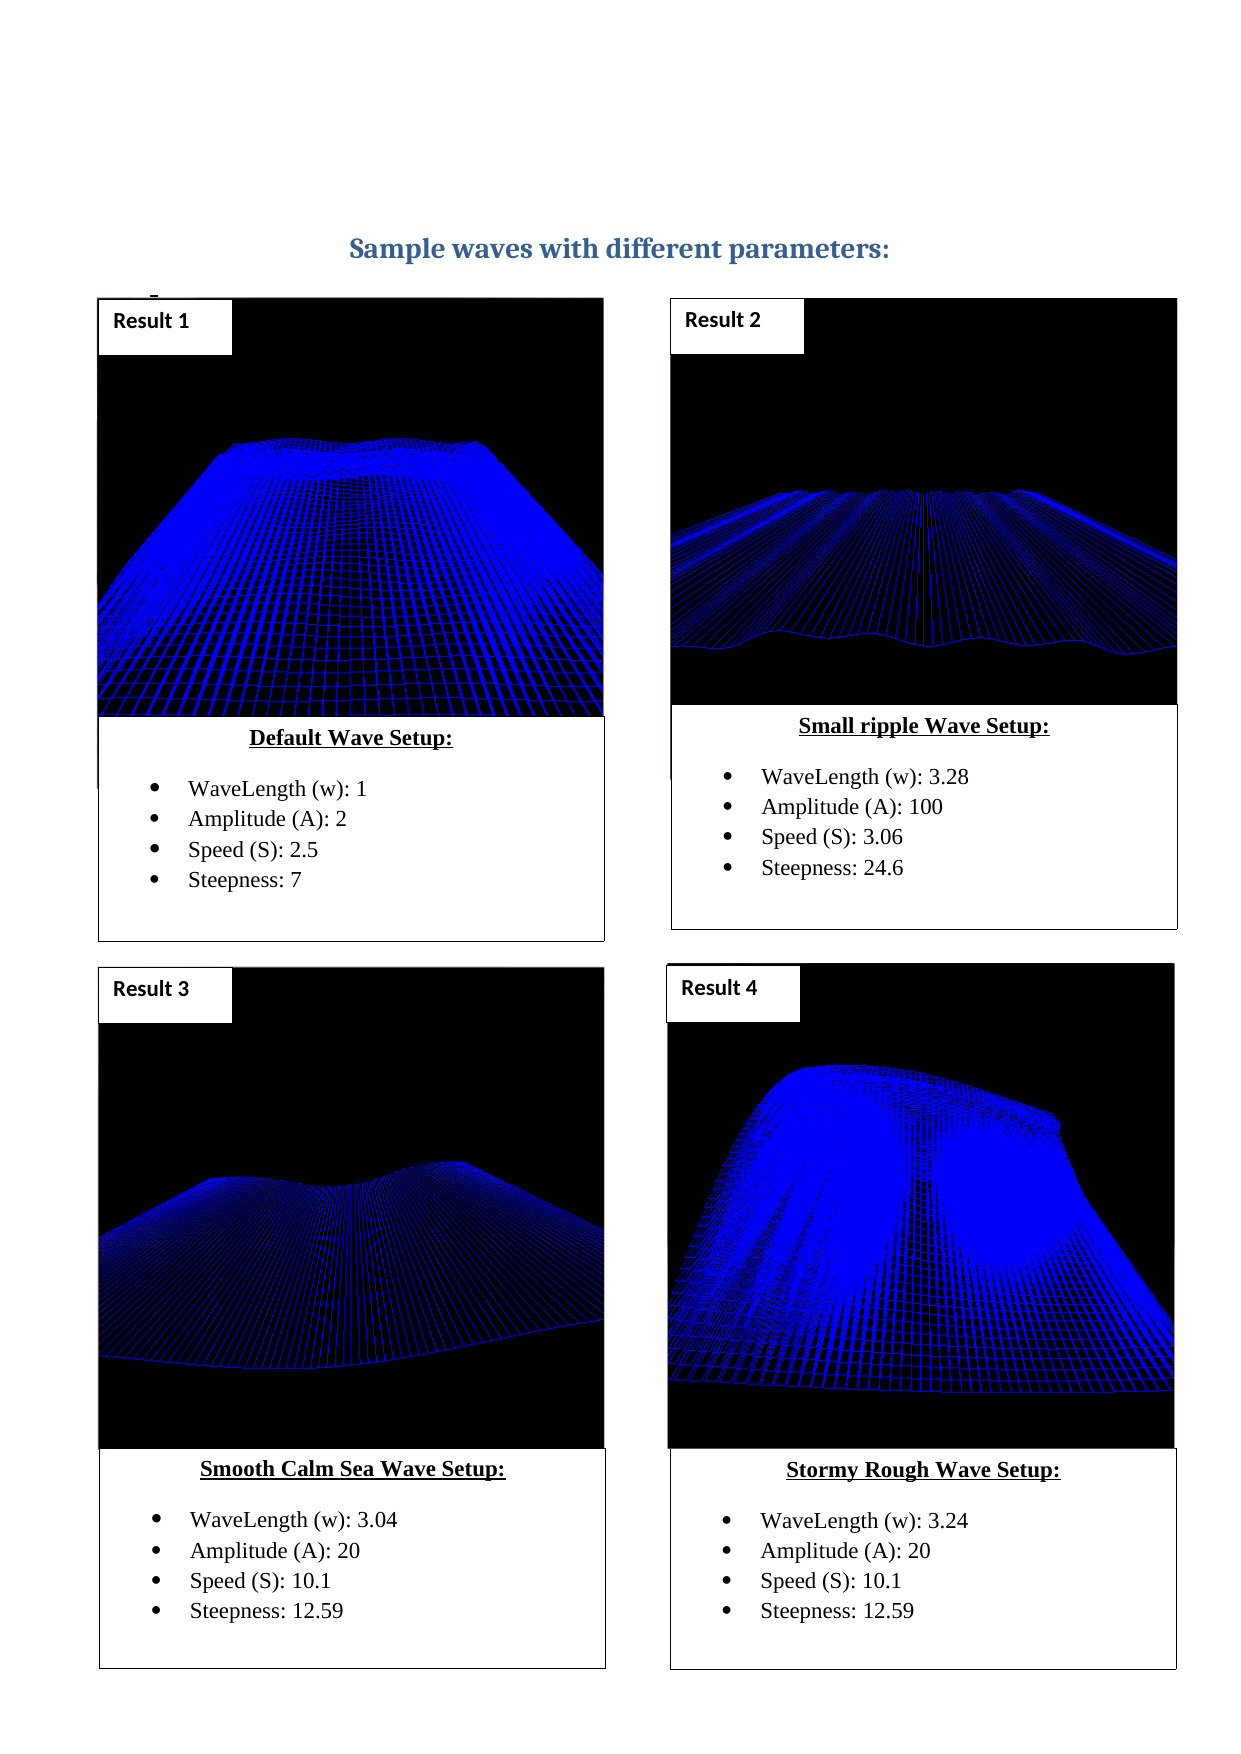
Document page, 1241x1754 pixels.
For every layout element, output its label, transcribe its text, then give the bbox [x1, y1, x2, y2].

picture [667, 963, 1175, 1449]
subtitle Sample waves with different parameters: [150, 232, 1090, 266]
picture [96, 297, 604, 789]
picture [97, 966, 605, 1450]
picture [670, 298, 1178, 780]
